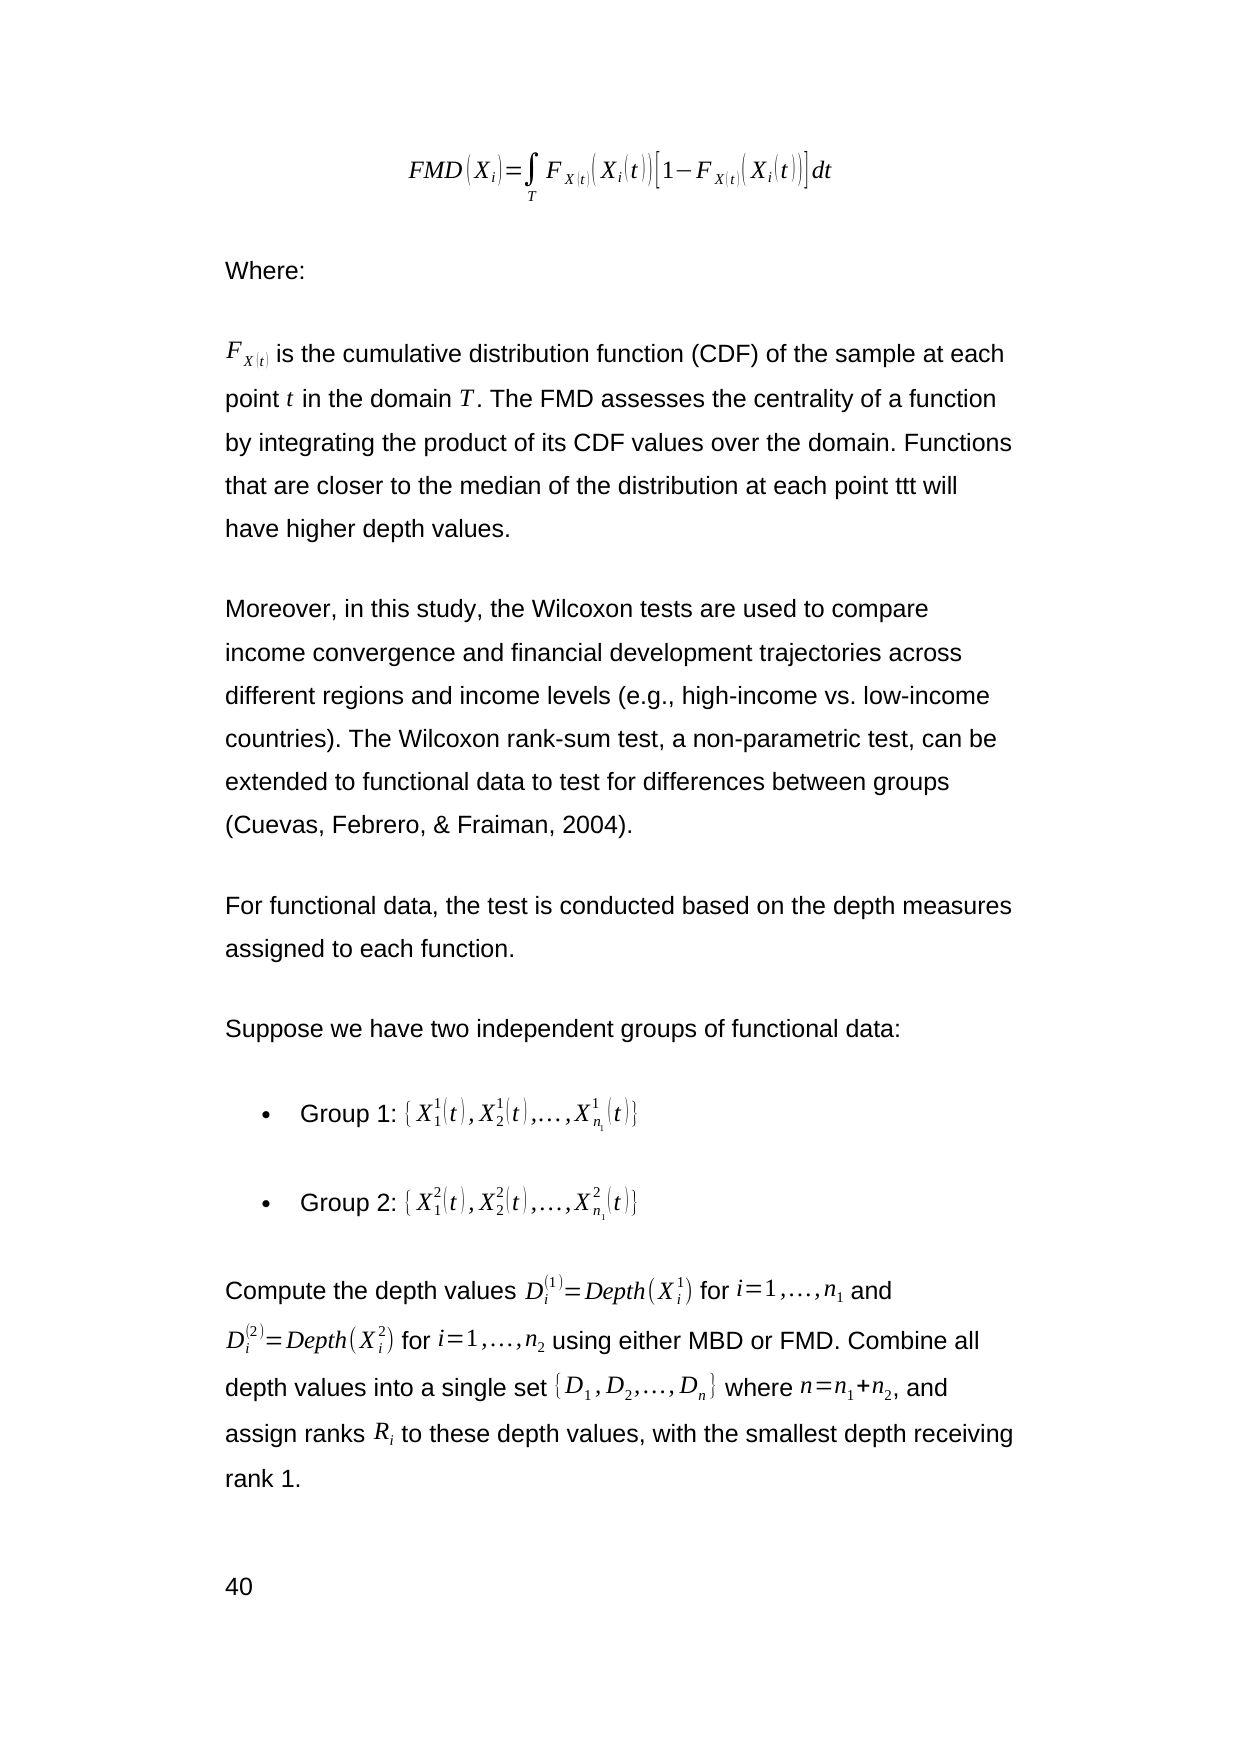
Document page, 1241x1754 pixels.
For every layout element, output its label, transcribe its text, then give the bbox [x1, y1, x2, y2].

list Group 1: [262, 1095, 1015, 1132]
text For functional data, the test is conducted based on the depth measures assigned to each function. [225, 891, 1015, 962]
text Where: [225, 256, 1015, 285]
text is the cumulative distribution function (CDF) of the sample at each point in the domain . The FMD assesses the centrality of a function by integrating the product of its CDF values over the domain. Functions that are closer to the median of the distribution at each point ttt will have higher depth values. [225, 337, 1015, 542]
text Moreover, in this study, the Wilcoxon tests are used to compare income convergence and financial development trajectories across different regions and income levels (e.g., high-income vs. low-income countries). The Wilcoxon rank-sum test, a non-parametric test, can be extended to functional data to test for differences between groups (Cuevas, Febrero, & Fraiman, 2004). [225, 594, 1015, 839]
list Group 2: [262, 1184, 1015, 1221]
text Suppose we have two independent groups of functional data: [225, 1014, 1015, 1043]
